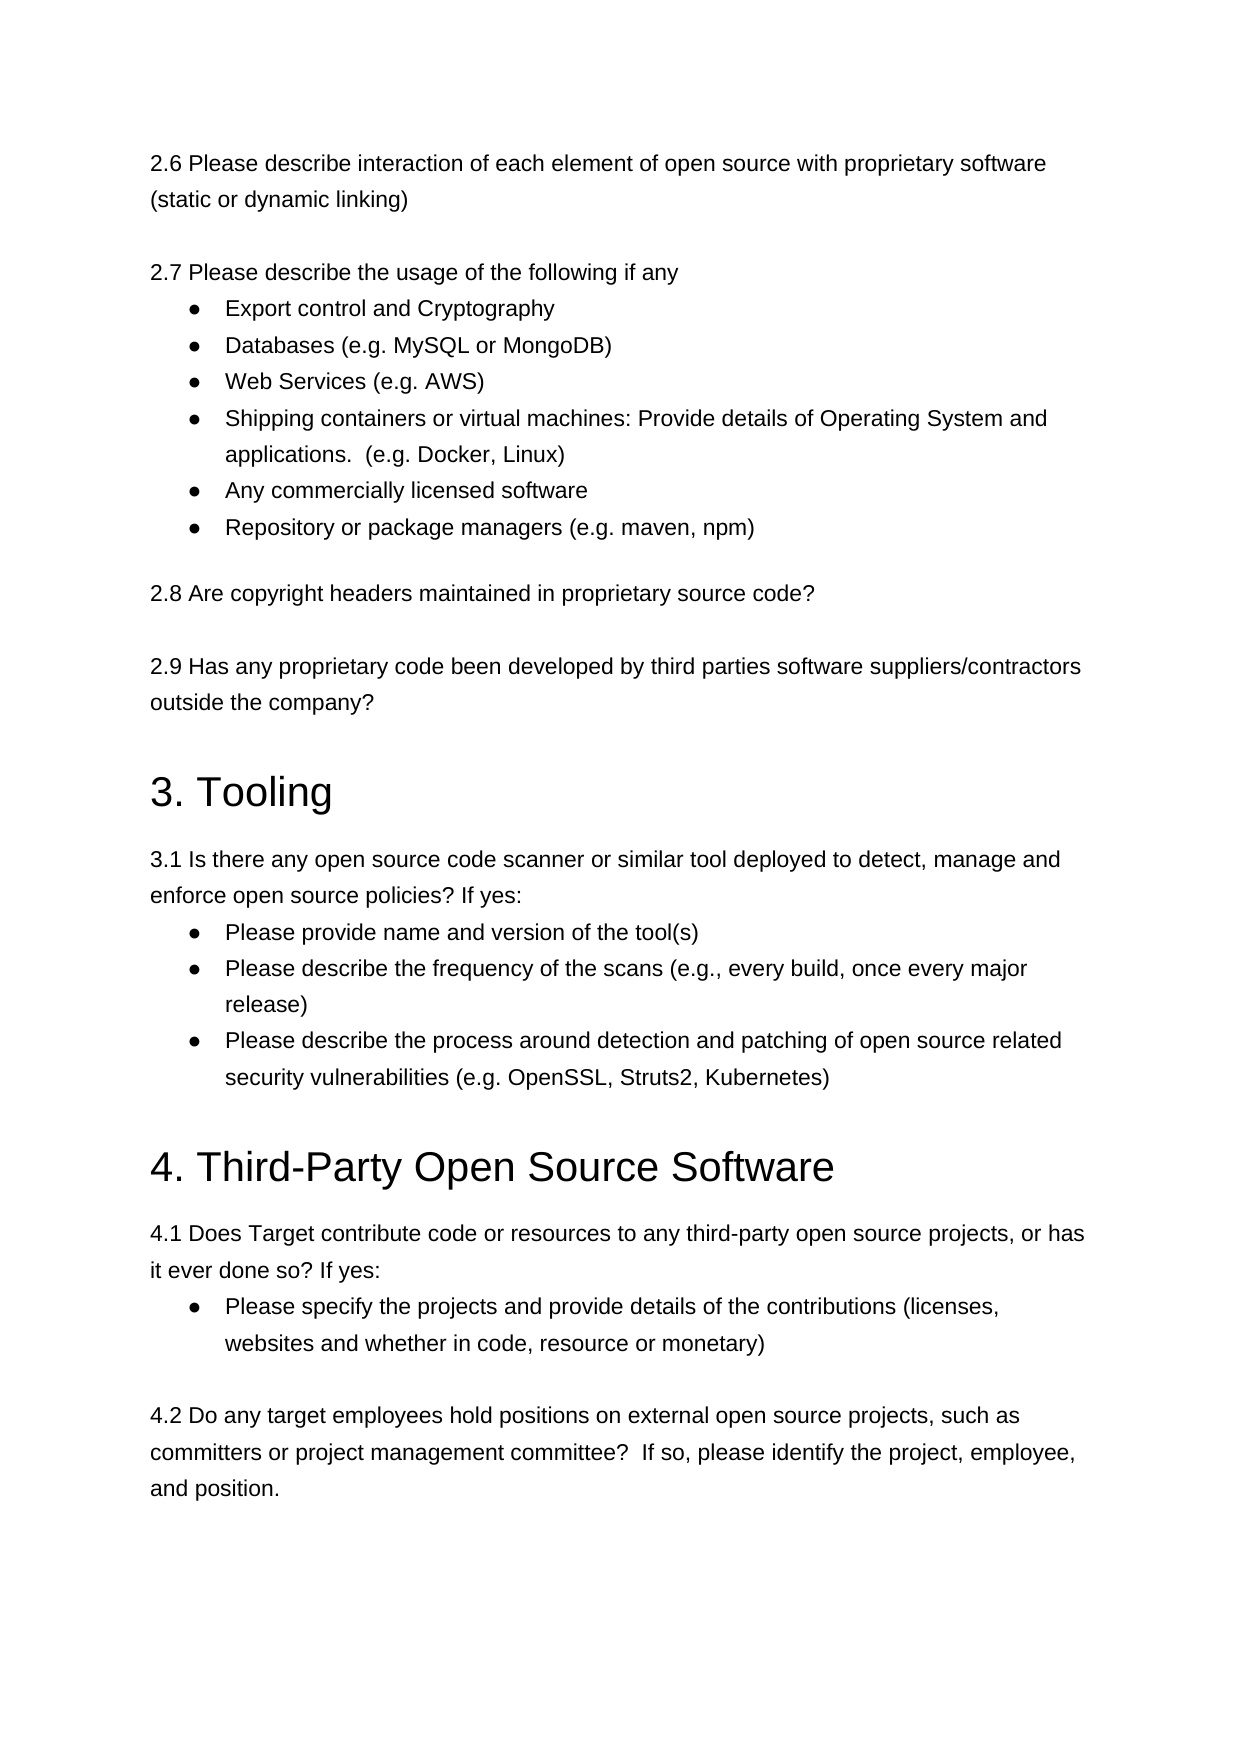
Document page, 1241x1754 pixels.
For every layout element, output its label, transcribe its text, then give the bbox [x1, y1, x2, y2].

text 2.7 Please describe the usage of the following if any [150, 259, 1090, 285]
text 2.8 Are copyright headers maintained in proprietary source code? [150, 580, 1090, 606]
list Shipping containers or virtual machines: Provide details of Operating System and applications. (e.g. Docker, Linux) [187, 404, 1090, 467]
subtitle 4. Third-Party Open Source Software [150, 1142, 1090, 1190]
text 4.1 Does Target contribute code or resources to any third-party open source projects, or has it ever done so? If yes: [150, 1220, 1090, 1283]
list Any commercially licensed software [187, 477, 1090, 503]
subtitle 3. Tooling [150, 767, 1090, 815]
list Please provide name and version of the tool(s) [187, 918, 1090, 945]
text 4.2 Do any target employees hold positions on external open source projects, such as committers or project management committee? If so, please identify the project, employee, and position. [150, 1402, 1090, 1501]
text 2.6 Please describe interaction of each element of open source with proprietary software (static or dynamic linking) [150, 150, 1090, 213]
list Please describe the process around detection and patching of open source related security vulnerabilities (e.g. OpenSSL, Struts2, Kubernetes) [187, 1027, 1090, 1090]
text 3.1 Is there any open source code scanner or similar tool deployed to detect, manage and enforce open source policies? If yes: [150, 846, 1090, 908]
list Please describe the frequency of the scans (e.g., every build, once every major release) [187, 955, 1090, 1017]
list Please specify the projects and provide details of the contributions (licenses, websites and whether in code, resource or monetary) [187, 1293, 1090, 1356]
text 2.9 Has any proprietary code been developed by third parties software suppliers/contractors outside the company? [150, 653, 1090, 716]
list Repository or package managers (e.g. maven, npm) [187, 513, 1090, 540]
list Export control and Cryptography [187, 295, 1090, 322]
list Web Services (e.g. AWS) [187, 368, 1090, 394]
list Databases (e.g. MySQL or MongoDB) [187, 332, 1090, 358]
